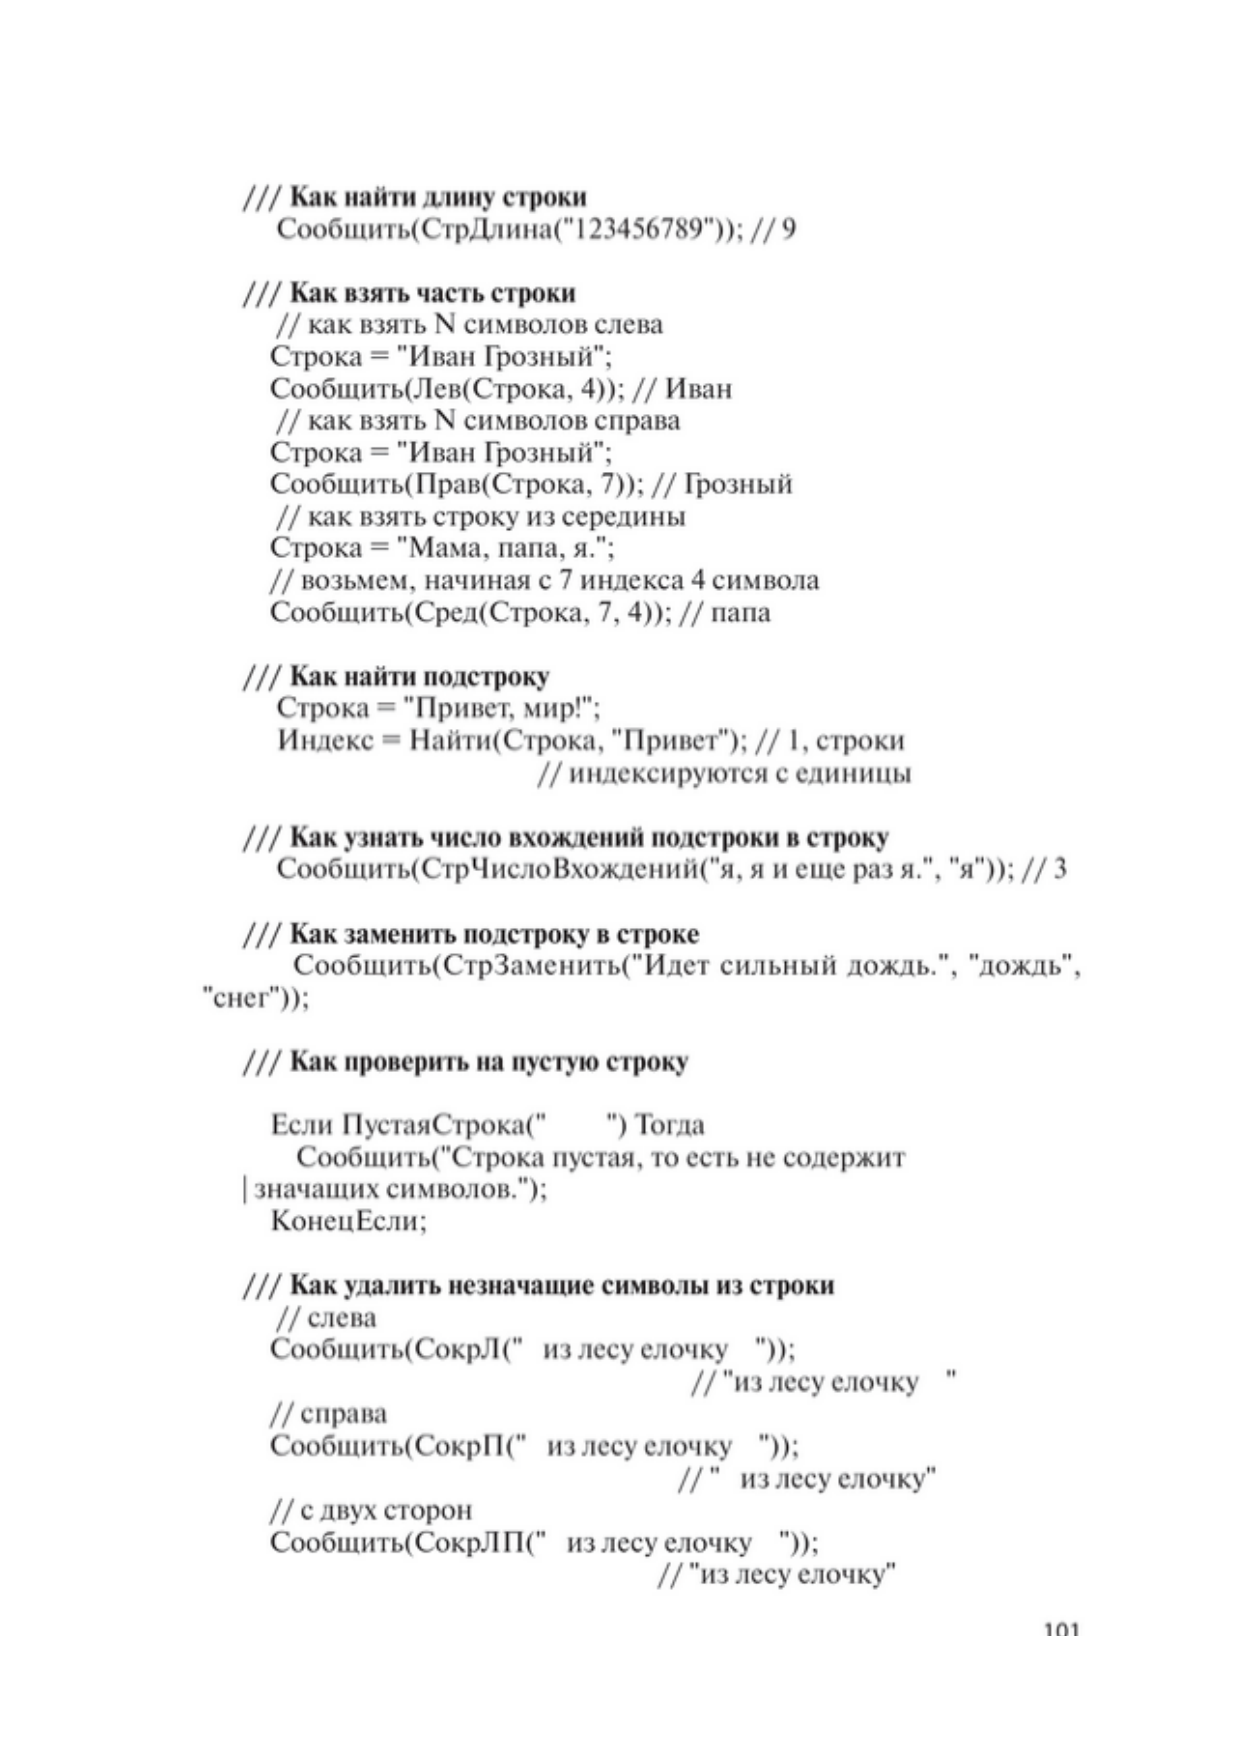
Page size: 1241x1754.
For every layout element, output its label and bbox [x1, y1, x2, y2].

picture [177, 118, 1139, 1636]
